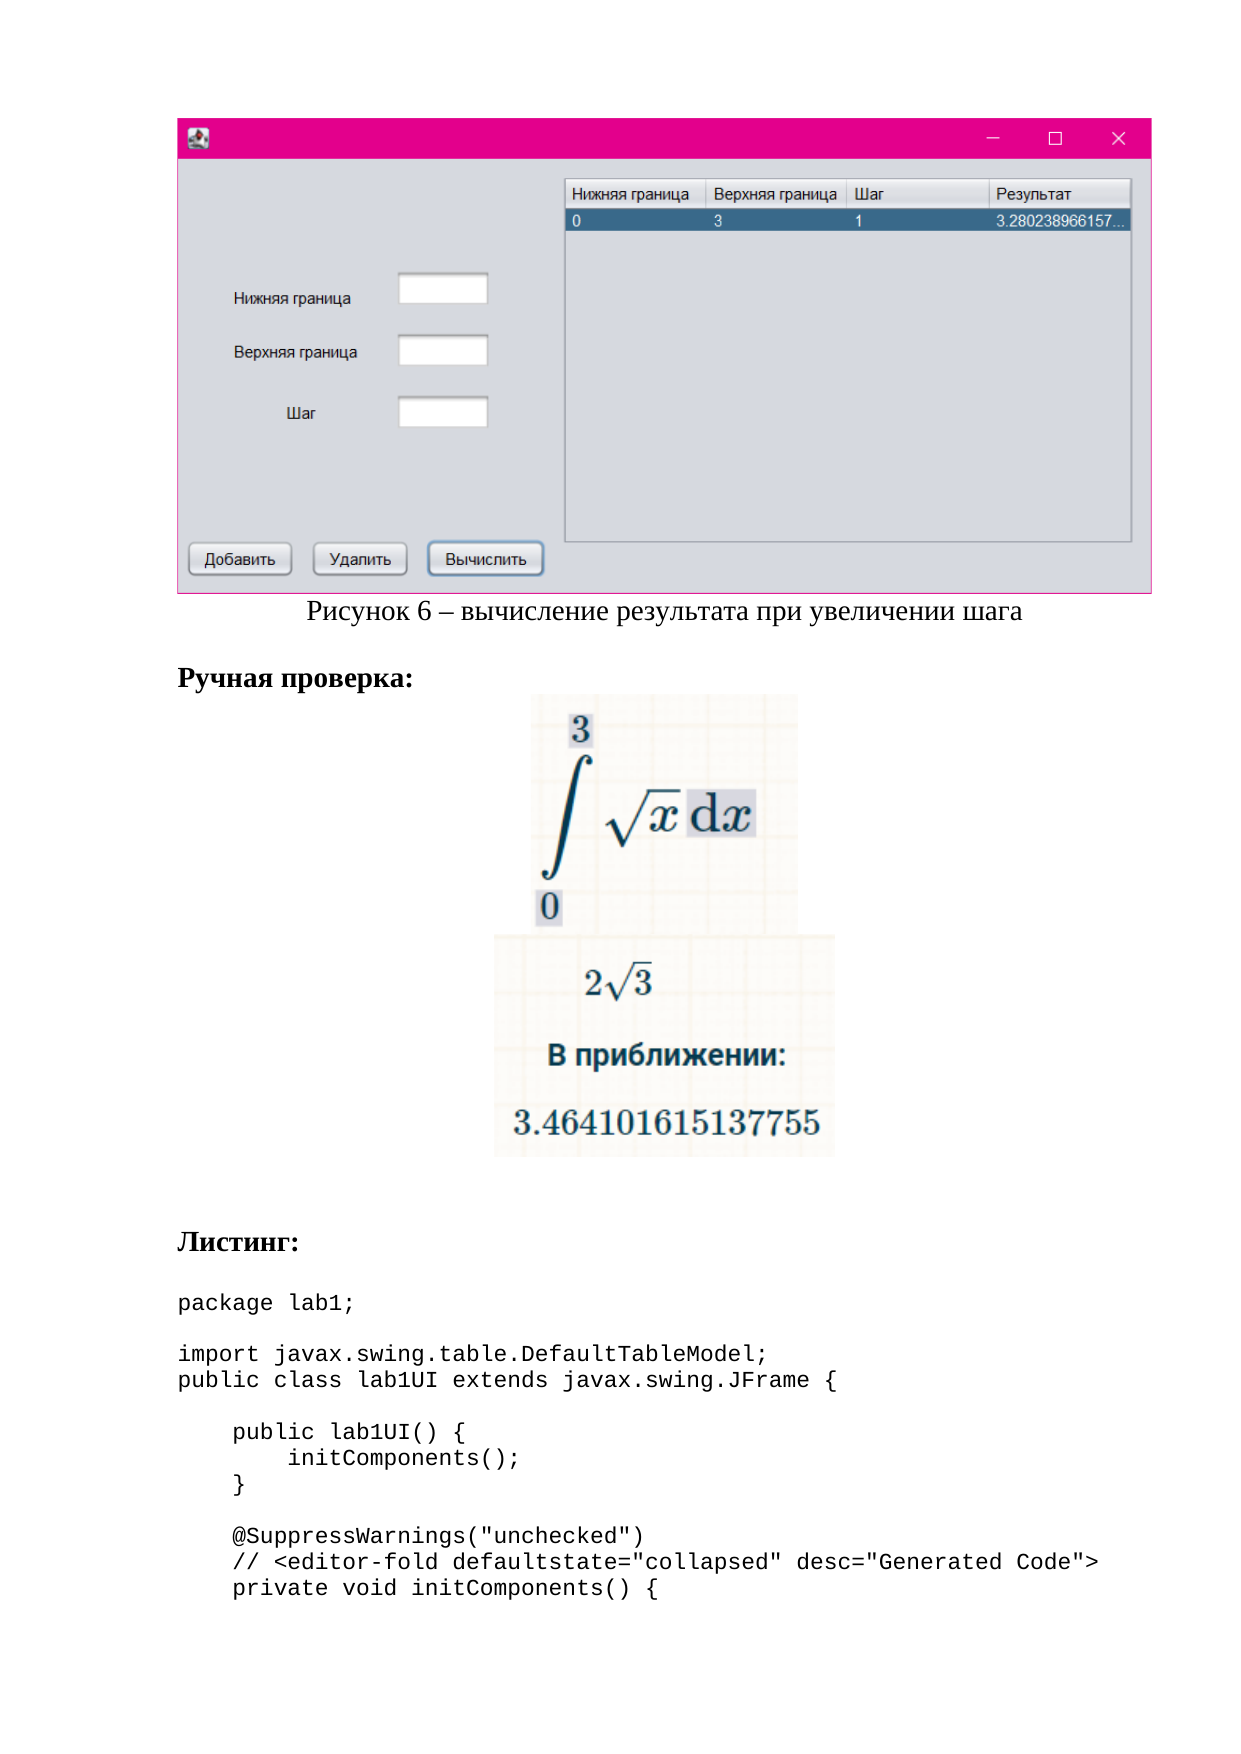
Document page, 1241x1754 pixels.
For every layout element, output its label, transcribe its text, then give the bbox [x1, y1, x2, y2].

text Листинг: [177, 1224, 1152, 1257]
text public lab1UI() { [177, 1421, 1152, 1446]
text public class lab1UI extends javax.swing.JFrame { [177, 1369, 1152, 1394]
text initComponents(); [177, 1446, 1152, 1472]
text } [177, 1472, 1152, 1498]
text Рисунок 6 – вычисление результата при увеличении шага [177, 594, 1152, 627]
text Ручная проверка: [177, 661, 1152, 694]
text // <editor-fold defaultstate="collapsed" desc="Generated Code"> [177, 1550, 1152, 1576]
picture [494, 694, 835, 1157]
text package lab1; [177, 1291, 1152, 1317]
text import javax.swing.table.DefaultTableModel; [177, 1343, 1152, 1369]
text @SuppressWarnings("unchecked") [177, 1524, 1152, 1550]
picture [177, 118, 1152, 594]
text private void initComponents() { [177, 1576, 1152, 1602]
